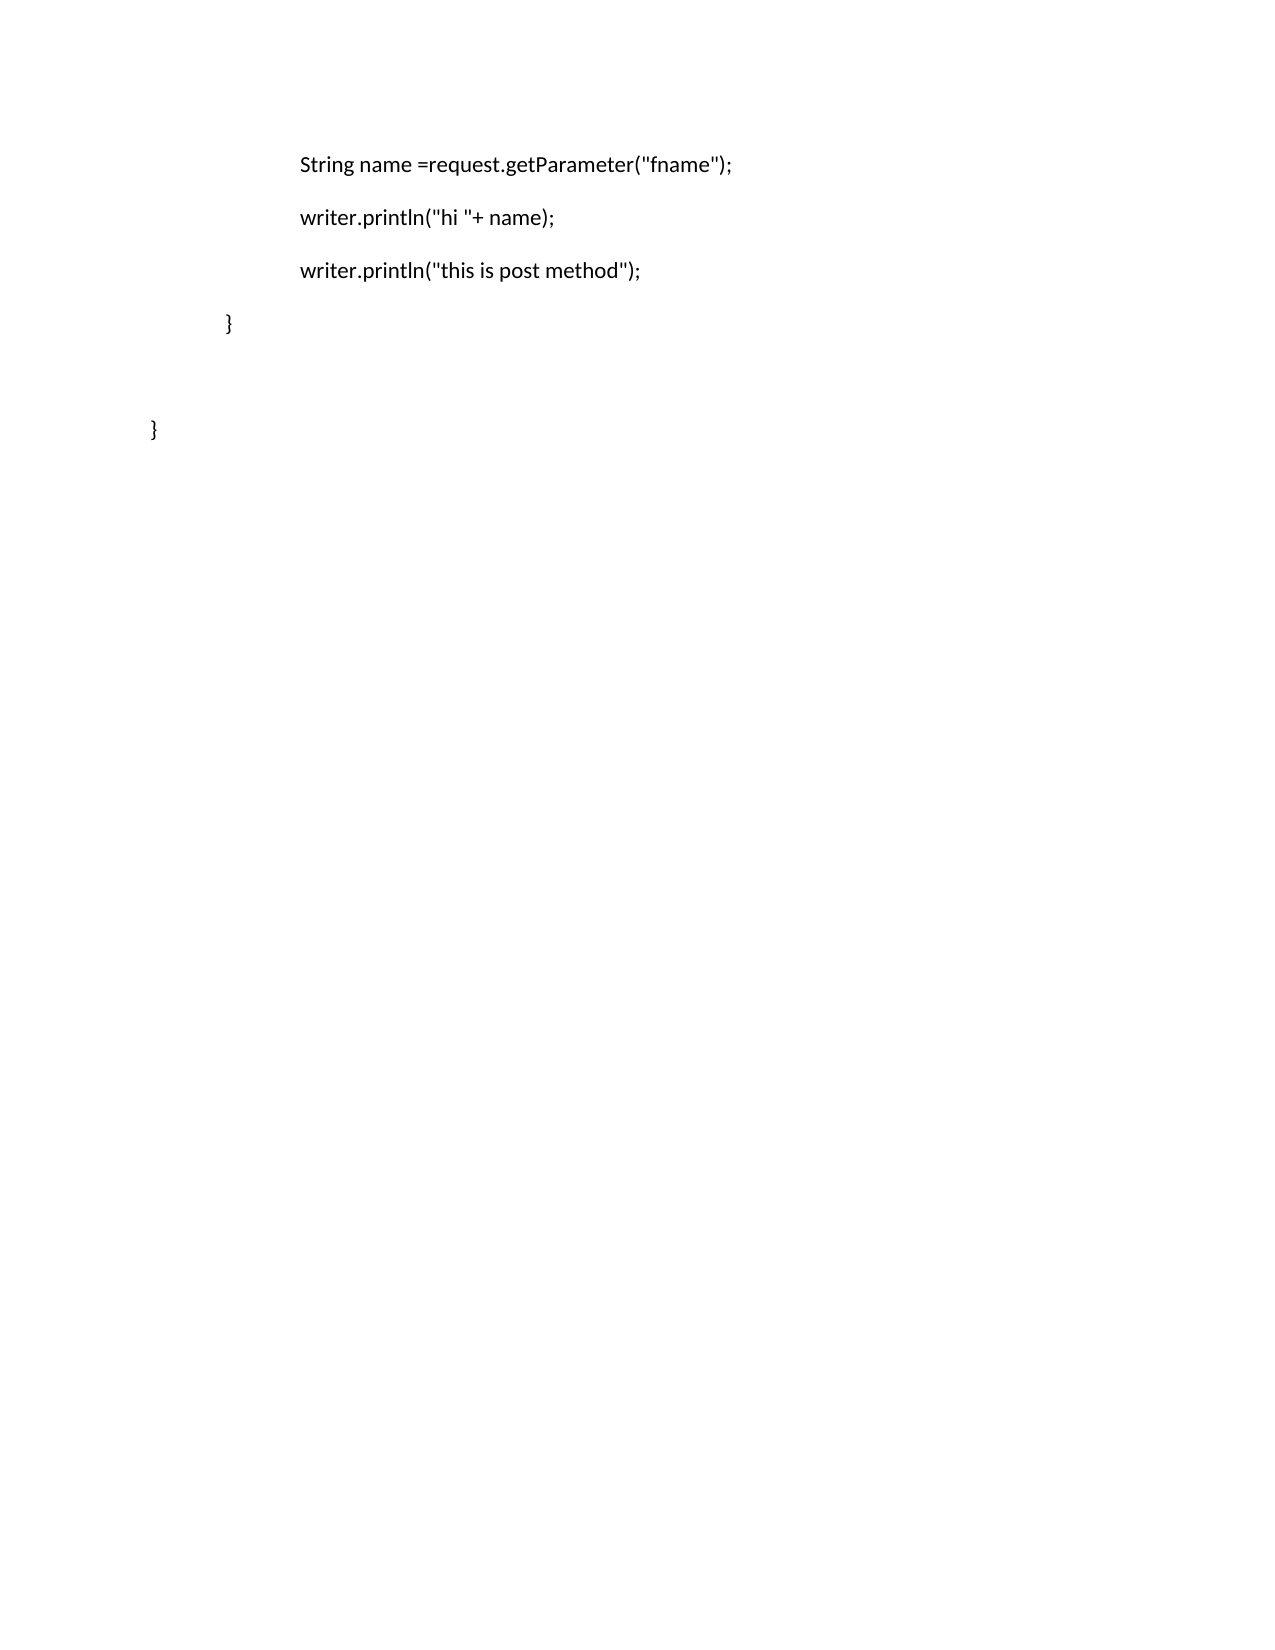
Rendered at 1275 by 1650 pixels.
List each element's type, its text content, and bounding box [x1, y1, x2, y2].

text } [150, 309, 1125, 337]
text String name =request.getParameter("fname"); [150, 150, 1125, 178]
text } [150, 415, 1125, 443]
text writer.println("this is post method"); [150, 256, 1125, 284]
text writer.println("hi "+ name); [150, 203, 1125, 231]
